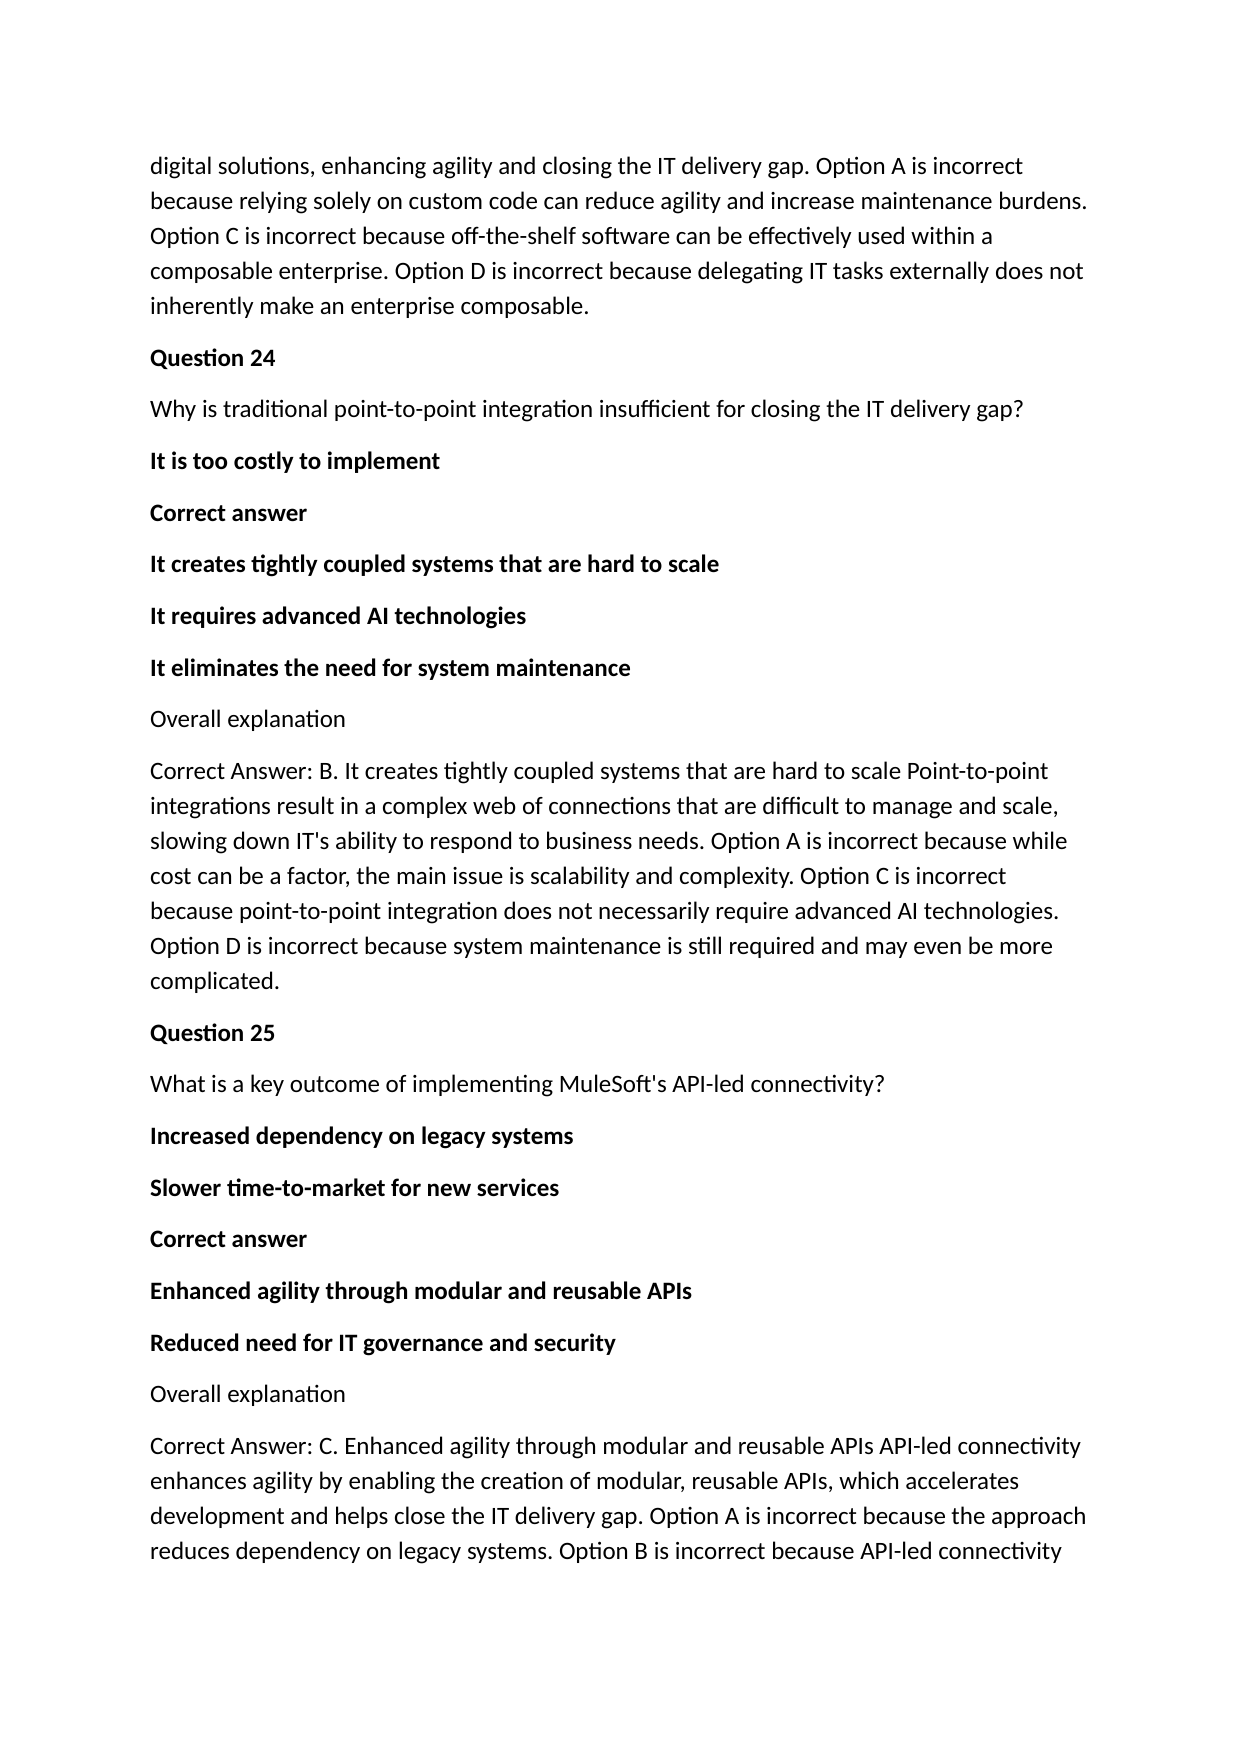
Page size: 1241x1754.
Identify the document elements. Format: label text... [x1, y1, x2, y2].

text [150, 150, 1090, 321]
text It creates tightly coupled systems that are hard to scale [150, 548, 1090, 579]
text Reduced need for IT governance and security [150, 1327, 1090, 1357]
text What is a key outcome of implementing MuleSoft's API-led connectivity? [150, 1068, 1090, 1099]
text It is too costly to implement [150, 445, 1090, 476]
text Increased dependency on legacy systems [150, 1120, 1090, 1151]
text Question 25 [150, 1017, 1090, 1047]
text It requires advanced AI technologies [150, 600, 1090, 631]
text Why is traditional point-to-point integration insufficient for closing the IT delivery gap? [150, 393, 1090, 424]
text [150, 1430, 1090, 1566]
text It eliminates the need for system maintenance [150, 652, 1090, 682]
text Overall explanation [150, 703, 1090, 734]
text Correct answer [150, 497, 1090, 527]
text Overall explanation [150, 1378, 1090, 1409]
text Slower time-to-market for new services [150, 1172, 1090, 1202]
text Enhanced agility through modular and reusable APIs [150, 1275, 1090, 1306]
text Correct answer [150, 1223, 1090, 1254]
text Correct Answer: B. It creates tightly coupled systems that are hard to scale Point-to-point integrations result in a complex web of connections that are difficult to manage and scale, slowing down IT's ability to respond to business needs. Option A is incorrect because while cost can be a factor, the main issue is scalability and complexity. Option C is incorrect because point-to-point integration does not necessarily require advanced AI technologies. Option D is incorrect because system maintenance is still required and may even be more complicated. [150, 755, 1090, 996]
text Question 24 [150, 342, 1090, 372]
